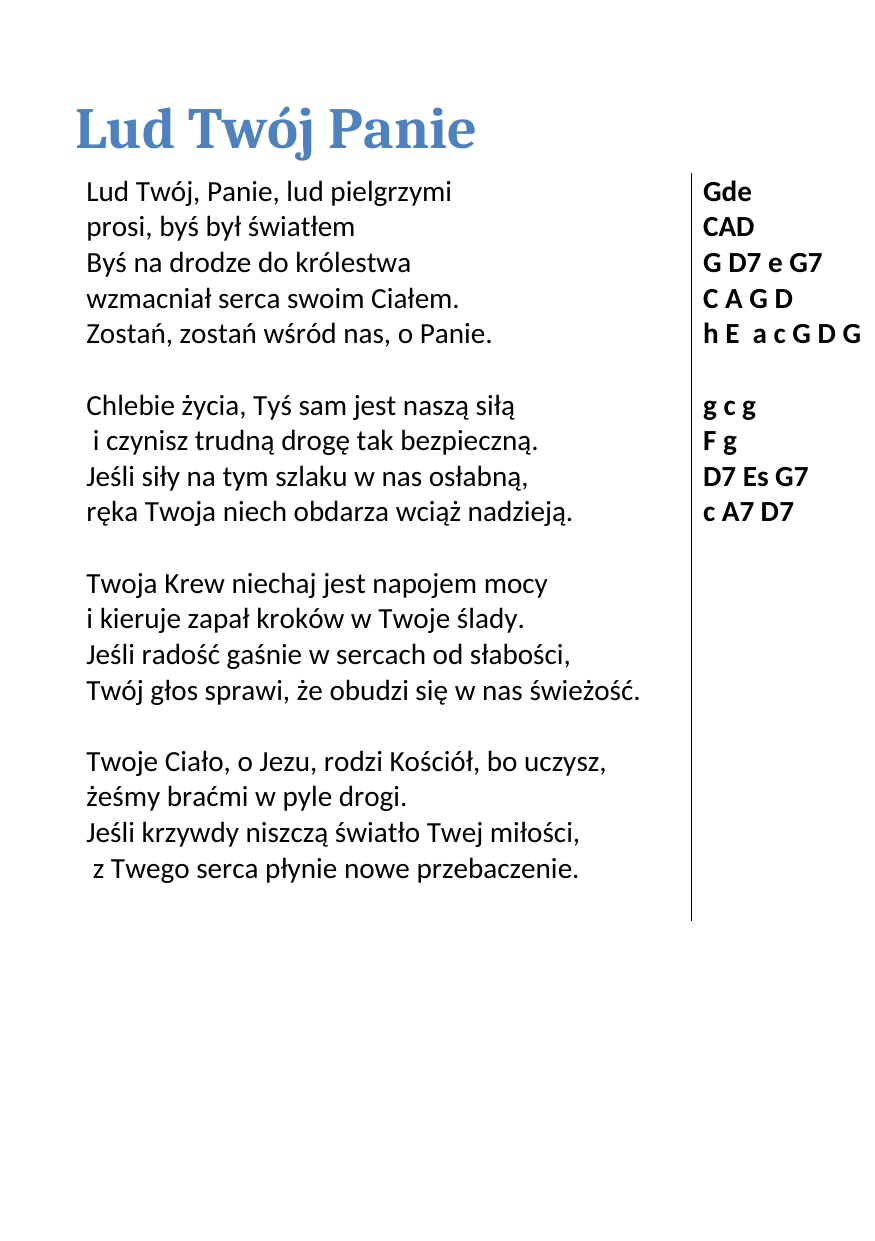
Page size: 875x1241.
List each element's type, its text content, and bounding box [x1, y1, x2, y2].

table_header Gde CAD G D7 e G7 C A G D h E a c G D G g c g F g D7 Es G7 c A7 D7 [692, 173, 874, 921]
subtitle Lud Twój Panie [75, 96, 842, 163]
table_header Lud Twój, Panie, lud pielgrzymi prosi, byś był światłem Byś na drodze do królestwa wzmacniał serca swoim Ciałem. Zostań, zostań wśród nas, o Panie. Chlebie życia, Tyś sam jest naszą siłą i czynisz trudną drogę tak bezpieczną. Jeśli siły na tym szlaku w nas osłabną, ręka Twoja niech obdarza wciąż nadzieją. Twoja Krew niechaj jest napojem mocy i kieruje zapał kroków w Twoje ślady. Jeśli radość gaśnie w sercach od słabości, Twój głos sprawi, że obudzi się w nas świeżość. Twoje Ciało, o Jezu, rodzi Kościół, bo uczysz, żeśmy braćmi w pyle drogi. Jeśli krzywdy niszczą światło Twej miłości, z Twego serca płynie nowe przebaczenie. [75, 173, 691, 921]
